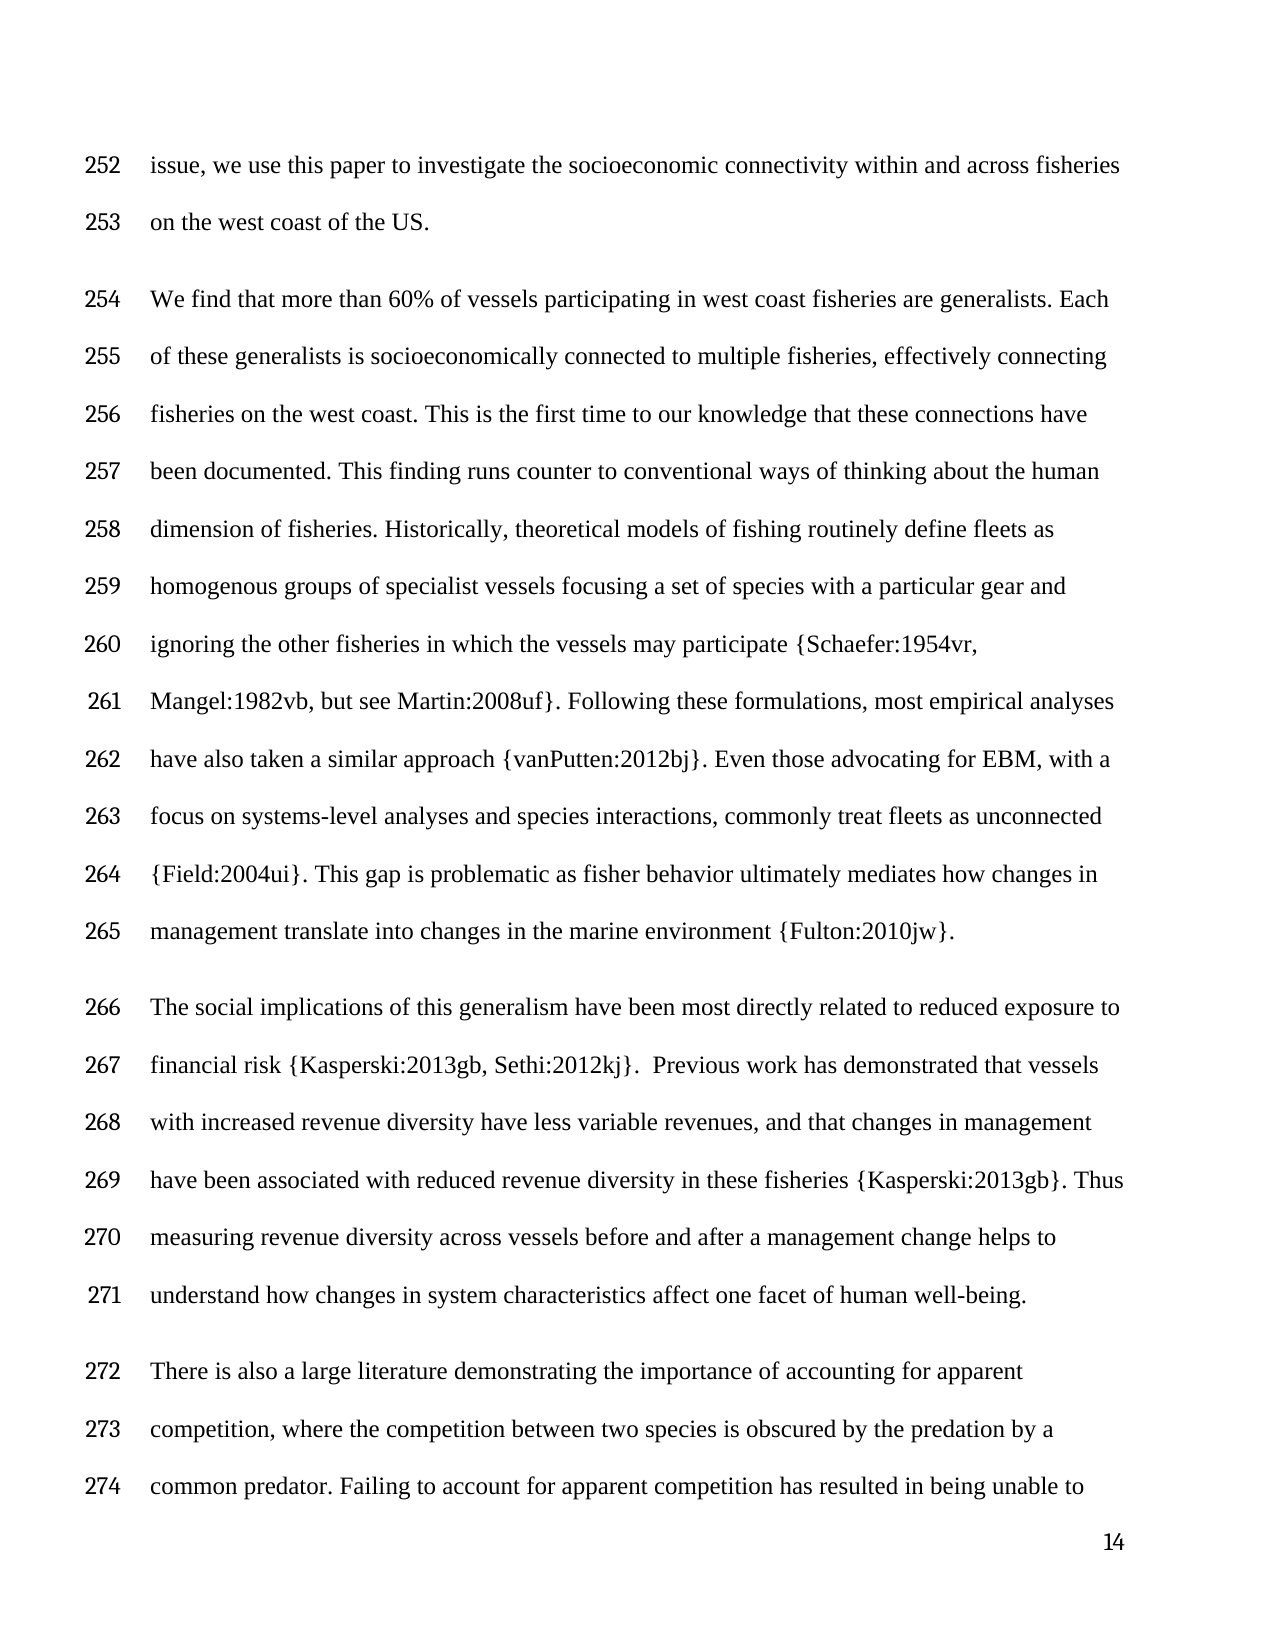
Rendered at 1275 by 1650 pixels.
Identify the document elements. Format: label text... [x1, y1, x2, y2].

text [150, 150, 1125, 236]
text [150, 1356, 1125, 1500]
text The social implications of this generalism have been most directly related to reduced exposure to financial risk {Kasperski:2013gb, Sethi:2012kj}. Previous work has demonstrated that vessels with increased revenue diversity have less variable revenues, and that changes in management have been associated with reduced revenue diversity in these fisheries {Kasperski:2013gb}. Thus measuring revenue diversity across vessels before and after a management change helps to understand how changes in system characteristics affect one facet of human well-being. [150, 992, 1125, 1309]
text We find that more than 60% of vessels participating in west coast fisheries are generalists. Each of these generalists is socioeconomically connected to multiple fisheries, effectively connecting fisheries on the west coast. This is the first time to our knowledge that these connections have been documented. This finding runs counter to conventional ways of thinking about the human dimension of fisheries. Historically, theoretical models of fishing routinely define fleets as homogenous groups of specialist vessels focusing a set of species with a particular gear and ignoring the other fisheries in which the vessels may participate {Schaefer:1954vr, Mangel:1982vb, but see Martin:2008uf}. Following these formulations, most empirical analyses have also taken a similar approach {vanPutten:2012bj}. Even those advocating for EBM, with a focus on systems-level analyses and species interactions, commonly treat fleets as unconnected {Field:2004ui}. This gap is problematic as fisher behavior ultimately mediates how changes in management translate into changes in the marine environment {Fulton:2010jw}. [150, 284, 1125, 945]
